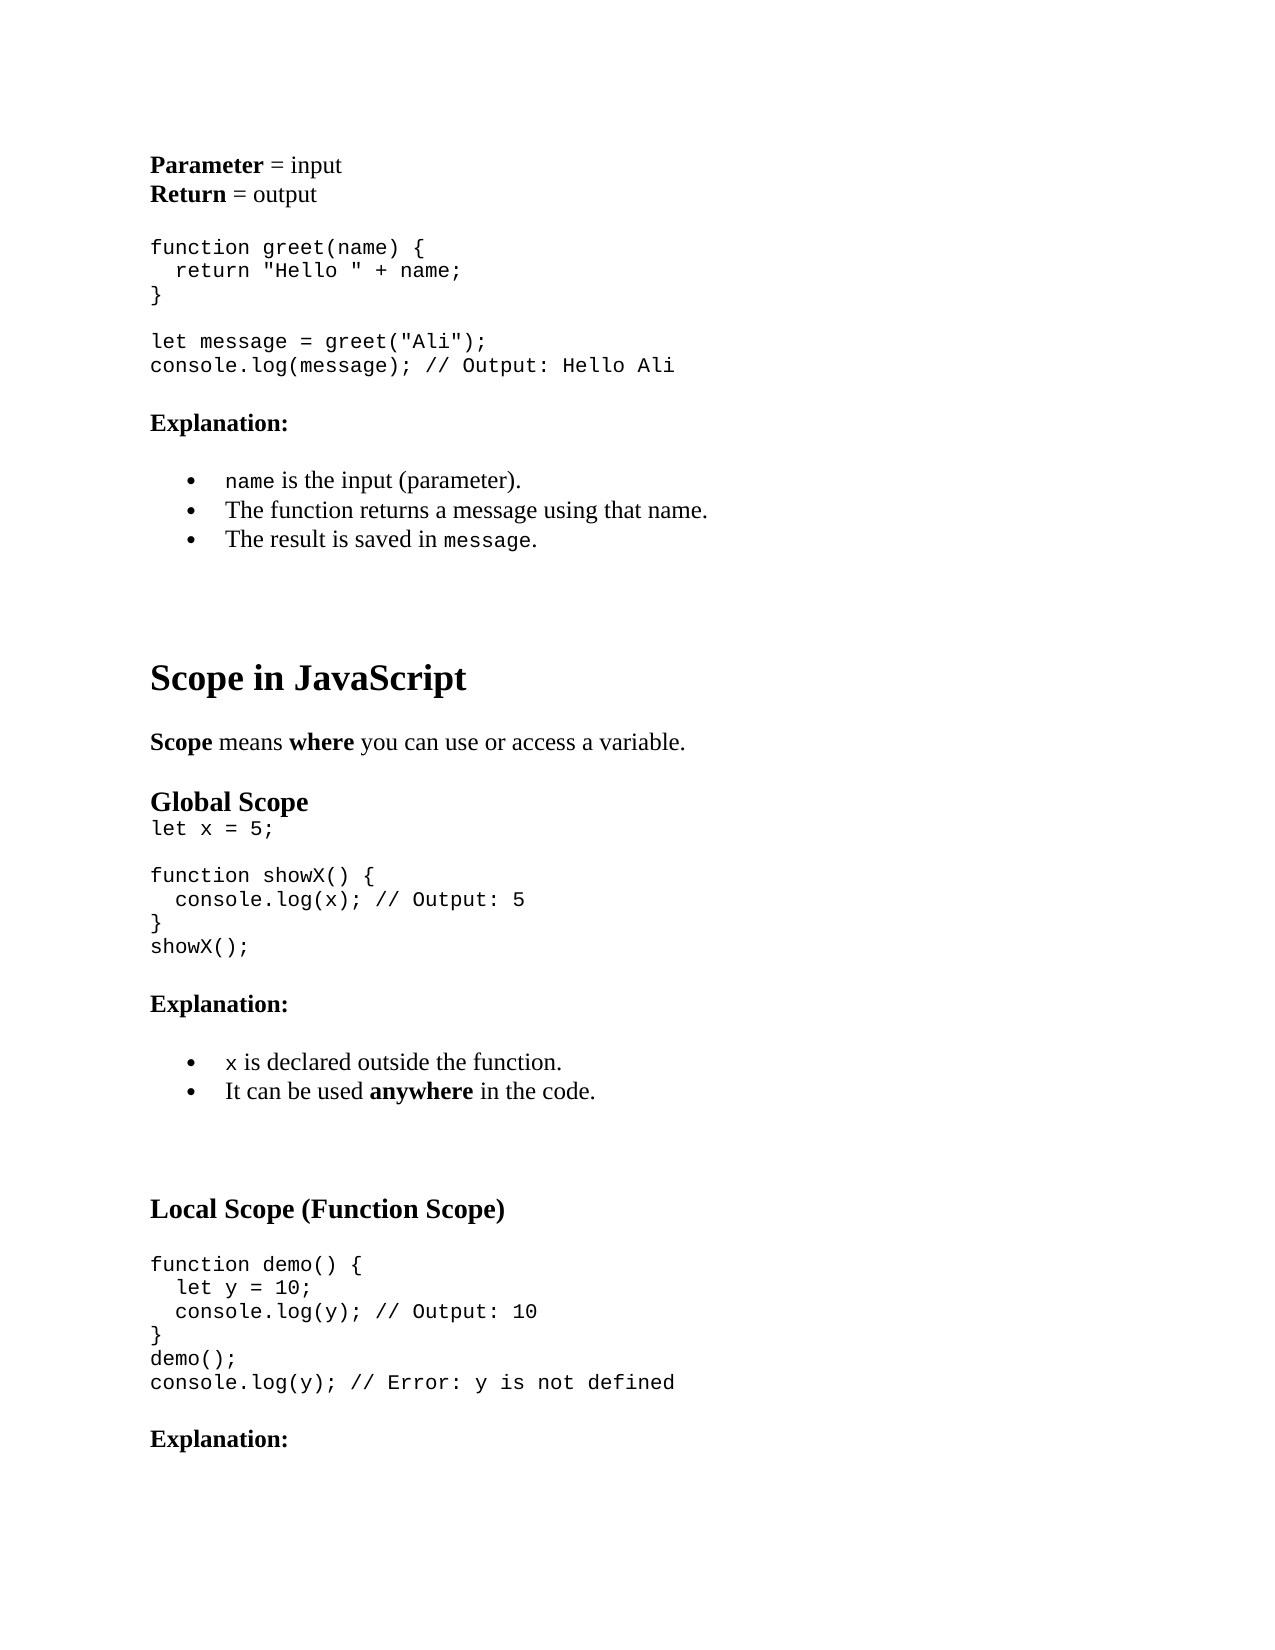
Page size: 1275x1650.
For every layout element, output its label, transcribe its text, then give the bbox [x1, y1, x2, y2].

text } [150, 912, 1125, 936]
list The function returns a message using that name. [187, 495, 1125, 524]
text Explanation: [150, 408, 1125, 436]
text let y = 10; [150, 1277, 1125, 1301]
text return "Hello " + name; [150, 260, 1125, 284]
text function showX() { [150, 865, 1125, 888]
text } [150, 1324, 1125, 1348]
text Scope in JavaScript [150, 655, 1125, 698]
list The result is saved in message. [187, 524, 1125, 553]
text let x = 5; [150, 818, 1125, 841]
text console.log(message); // Output: Hello Ali [150, 355, 1125, 378]
text console.log(x); // Output: 5 [150, 888, 1125, 912]
text Parameter = input Return = output [150, 150, 1125, 207]
text function greet(name) { [150, 237, 1125, 260]
text showX(); [150, 936, 1125, 959]
list It can be used anywhere in the code. [187, 1076, 1125, 1105]
text Explanation: [150, 1424, 1125, 1453]
list name is the input (parameter). [187, 466, 1125, 495]
text console.log(y); // Error: y is not defined [150, 1372, 1125, 1395]
text function demo() { [150, 1253, 1125, 1277]
text let message = greet("Ali"); [150, 331, 1125, 355]
text } [150, 284, 1125, 308]
list x is declared outside the function. [187, 1047, 1125, 1076]
text Explanation: [150, 989, 1125, 1017]
text Scope means where you can use or access a variable. [150, 727, 1125, 756]
text Local Scope (Function Scope) [150, 1192, 1125, 1224]
text console.log(y); // Output: 10 [150, 1301, 1125, 1324]
text Global Scope [150, 785, 1125, 818]
text demo(); [150, 1348, 1125, 1372]
